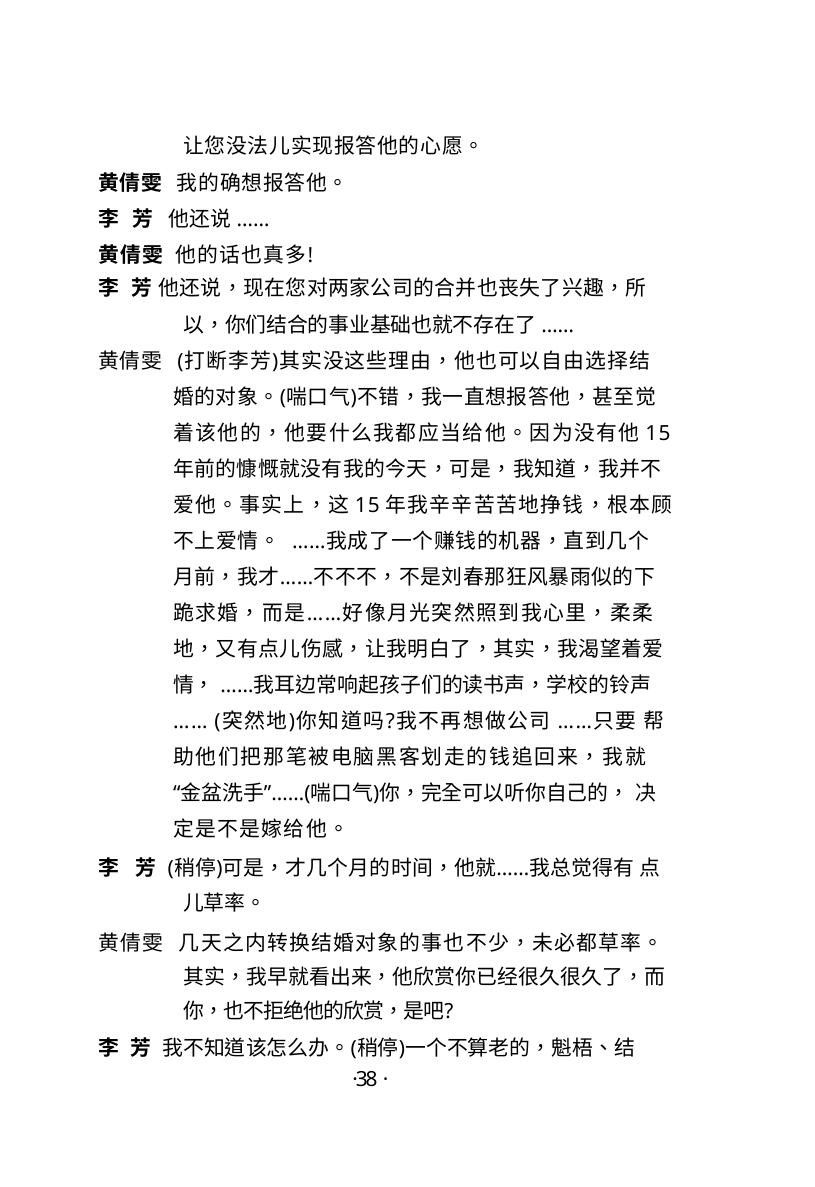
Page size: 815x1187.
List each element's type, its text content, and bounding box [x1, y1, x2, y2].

text 黄倩雯 几天之内转换结婚对象的事也不少，未必都草率。 其实，我早就看出来，他欣赏你已经很久很久了，而 你，也不拒绝他的欣赏，是吧? [98, 928, 670, 1025]
text 李 芳 他还说，现在您对两家公司的合并也丧失了兴趣，所 [98, 275, 692, 301]
text 让您没法儿实现报答他的心愿。 黄倩雯 我的确想报答他。 [98, 131, 487, 196]
text 黄倩雯 (打断李芳)其实没这些理由，他也可以自由选择结 婚的对象。(喘口气)不错，我一直想报答他，甚至觉 着该他的，他要什么我都应当给他。因为没有他15 年前的慷慨就没有我的今天，可是，我知道，我并不 爱他。事实上，这15年我辛辛苦苦地挣钱，根本顾 不上爱情。 ……我成了一个赚钱的机器，直到几个 月前，我才……不不不，不是刘春那狂风暴雨似的下 跪求婚，而是……好像月光突然照到我心里，柔柔 地，又有点儿伤感，让我明白了，其实，我渴望着爱 情， ……我耳边常响起孩子们的读书声，学校的铃声 …… (突然地)你知道吗?我不再想做公司 ……只要 帮助他们把那笔被电脑黑客划走的钱追回来，我就 “金盆洗手”……(喘口气)你，完全可以听你自己的， 决定是不是嫁给他。 [98, 346, 674, 843]
text 李 芳 他还说 …… [98, 205, 692, 232]
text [98, 1033, 668, 1061]
text 以，你们结合的事业基础也就不存在了 …… [183, 312, 692, 337]
text 黄倩雯 他的话也真多! [98, 241, 692, 267]
text 李 芳 (稍停)可是，才几个月的时间，他就……我总觉得有 点儿草率。 [98, 853, 667, 917]
